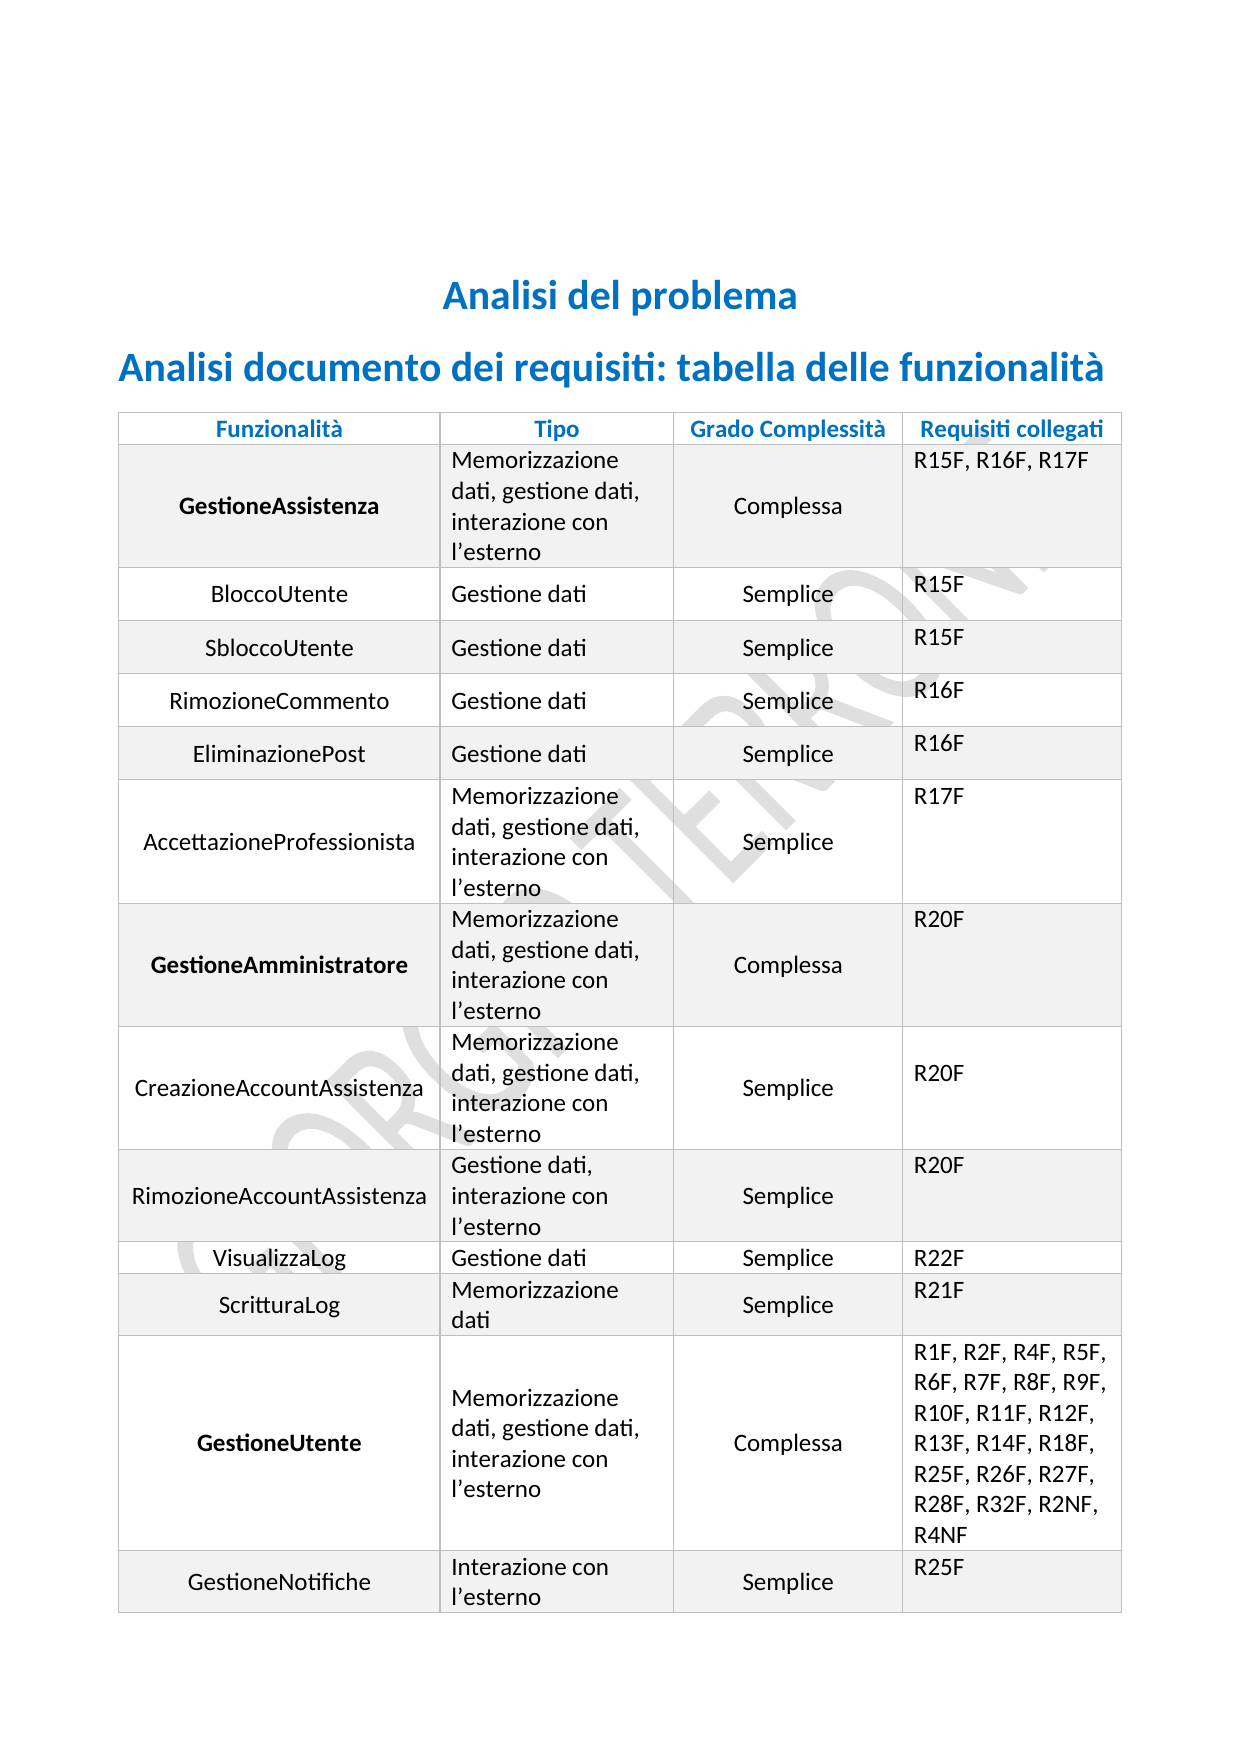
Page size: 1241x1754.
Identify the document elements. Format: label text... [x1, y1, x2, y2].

table_header Funzionalità [119, 413, 439, 444]
text Analisi documento dei requisiti: tabella delle funzionalità [118, 341, 1122, 391]
table_cell Complessa [674, 904, 902, 1026]
table_cell Memorizzazione dati, gestione dati, interazione con l’esterno [441, 780, 673, 902]
table_cell Semplice [674, 727, 902, 779]
table_cell EliminazionePost [119, 727, 439, 779]
table_cell Interazione con l’esterno [441, 1551, 673, 1612]
table_cell Complessa [674, 1336, 902, 1549]
table_cell AccettazioneProfessionista [119, 780, 439, 902]
text Analisi del problema [118, 269, 1122, 320]
table_cell Semplice [674, 1551, 902, 1612]
table_cell R20F [903, 904, 1121, 1026]
table_cell Semplice [674, 780, 902, 902]
table_cell Gestione dati [441, 568, 673, 620]
table_cell SbloccoUtente [119, 621, 439, 673]
table_cell CreazioneAccountAssistenza [119, 1027, 439, 1149]
table_cell Semplice [674, 1242, 902, 1273]
table_cell R15F [903, 568, 1121, 620]
table_cell R1F, R2F, R4F, R5F, R6F, R7F, R8F, R9F, R10F, R11F, R12F, R13F, R14F, R18F, R25F, R26F, R27F, R28F, R32F, R2NF, R4NF [903, 1336, 1121, 1549]
table_cell Gestione dati, interazione con l’esterno [441, 1150, 673, 1241]
table_cell Gestione dati [441, 727, 673, 779]
table_cell Semplice [674, 621, 902, 673]
table_cell GestioneAmministratore [119, 904, 439, 1026]
table_header Requisiti collegati [903, 413, 1121, 444]
table_cell R22F [903, 1242, 1121, 1273]
table_cell Semplice [674, 1274, 902, 1335]
table_cell R16F [903, 727, 1121, 779]
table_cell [441, 1336, 673, 1549]
table_cell Semplice [674, 674, 902, 726]
table_cell R20F [903, 1027, 1121, 1149]
table_cell R25F [903, 1551, 1121, 1612]
table_cell ScritturaLog [119, 1274, 439, 1335]
table_cell Gestione dati [441, 1242, 673, 1273]
table_cell GestioneAssistenza [119, 445, 439, 567]
table_cell Semplice [674, 1150, 902, 1241]
table_cell R16F [903, 674, 1121, 726]
table_cell Complessa [674, 445, 902, 567]
table_cell R21F [903, 1274, 1121, 1335]
table_cell GestioneNotifiche [119, 1551, 439, 1612]
table_cell Memorizzazione dati [441, 1274, 673, 1335]
table_cell Gestione dati [441, 674, 673, 726]
table_cell RimozioneCommento [119, 674, 439, 726]
table_cell R15F [903, 621, 1121, 673]
table_header Grado Complessità [674, 413, 902, 444]
table_cell RimozioneAccountAssistenza [119, 1150, 439, 1241]
table_header Tipo [441, 413, 673, 444]
table_cell Semplice [674, 1027, 902, 1149]
table_cell Memorizzazione dati, gestione dati, interazione con l’esterno [441, 1027, 673, 1149]
table_cell Semplice [674, 568, 902, 620]
table_cell R15F, R16F, R17F [903, 445, 1121, 567]
table_cell Memorizzazione dati, gestione dati, interazione con l’esterno [441, 445, 673, 567]
table_cell VisualizzaLog [119, 1242, 439, 1273]
table_cell GestioneUtente [119, 1336, 439, 1549]
table_cell R20F [903, 1150, 1121, 1241]
table_cell Gestione dati [441, 621, 673, 673]
table_cell Memorizzazione dati, gestione dati, interazione con l’esterno [441, 904, 673, 1026]
table_cell BloccoUtente [119, 568, 439, 620]
table_cell R17F [903, 780, 1121, 902]
